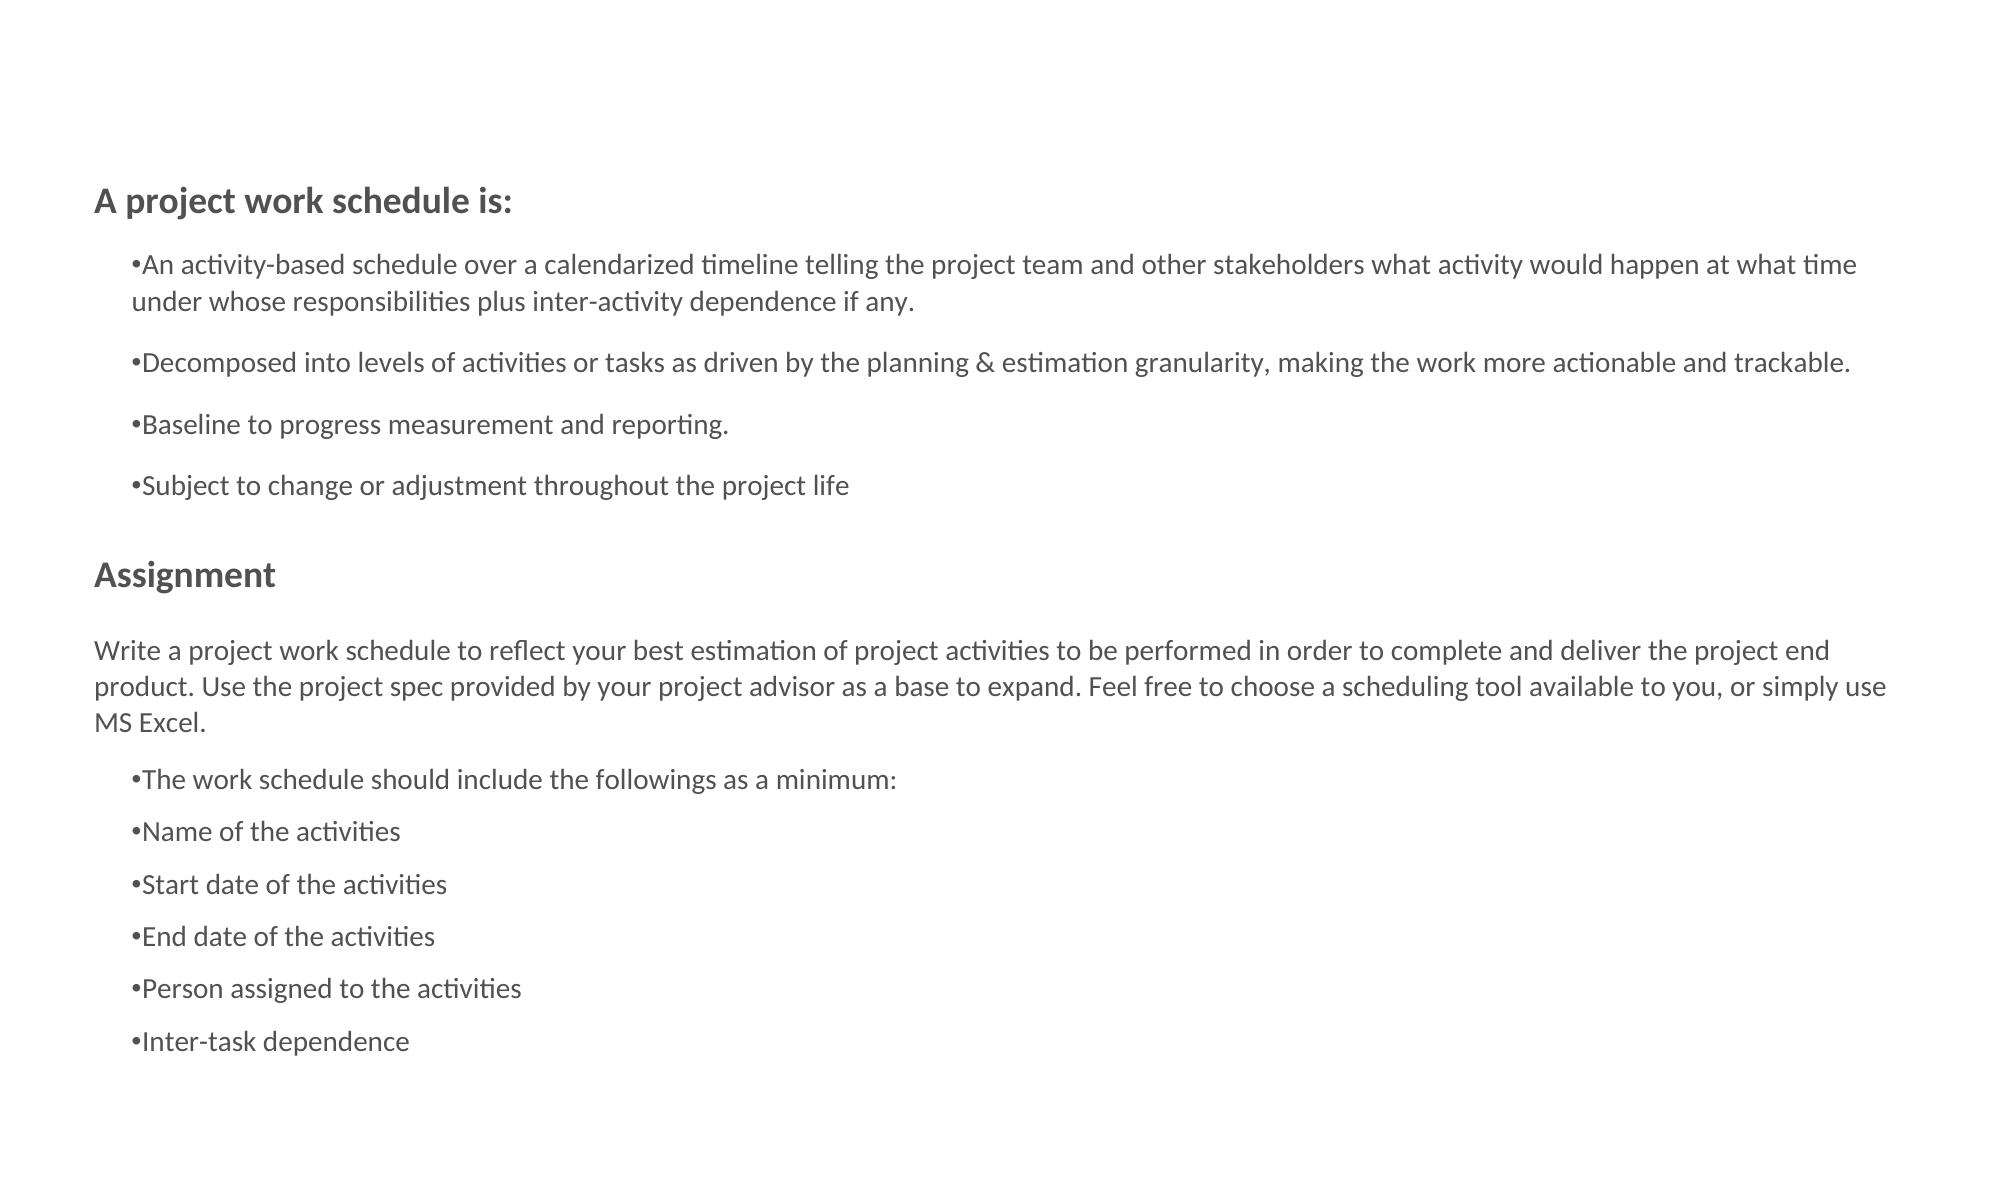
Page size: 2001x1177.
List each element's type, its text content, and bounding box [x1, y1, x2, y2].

text •Baseline to progress measurement and reporting. [131, 406, 1896, 441]
text A project work schedule is: [94, 184, 1896, 221]
text •Decomposed into levels of activities or tasks as driven by the planning & estimation granularity, making the work more actionable and trackable. [131, 344, 1896, 379]
text Write a project work schedule to reflect your best estimation of project activities to be performed in order to complete and deliver the project end product. Use the project spec provided by your project advisor as a base to expand. Feel free to choose a scheduling tool available to you, or simply use MS Excel. [94, 632, 1896, 740]
text •An activity-based schedule over a calendarized timeline telling the project team and other stakeholders what activity would happen at what time under whose responsibilities plus inter-activity dependence if any. [131, 246, 1896, 318]
text •Subject to change or adjustment throughout the project life [131, 467, 1896, 502]
text •The work schedule should include the followings as a minimum: •Name of the activities •Start date of the activities •End date of the activities •Person assigned to the activities •Inter-task dependence [131, 761, 936, 1058]
text Assignment [94, 557, 1896, 595]
